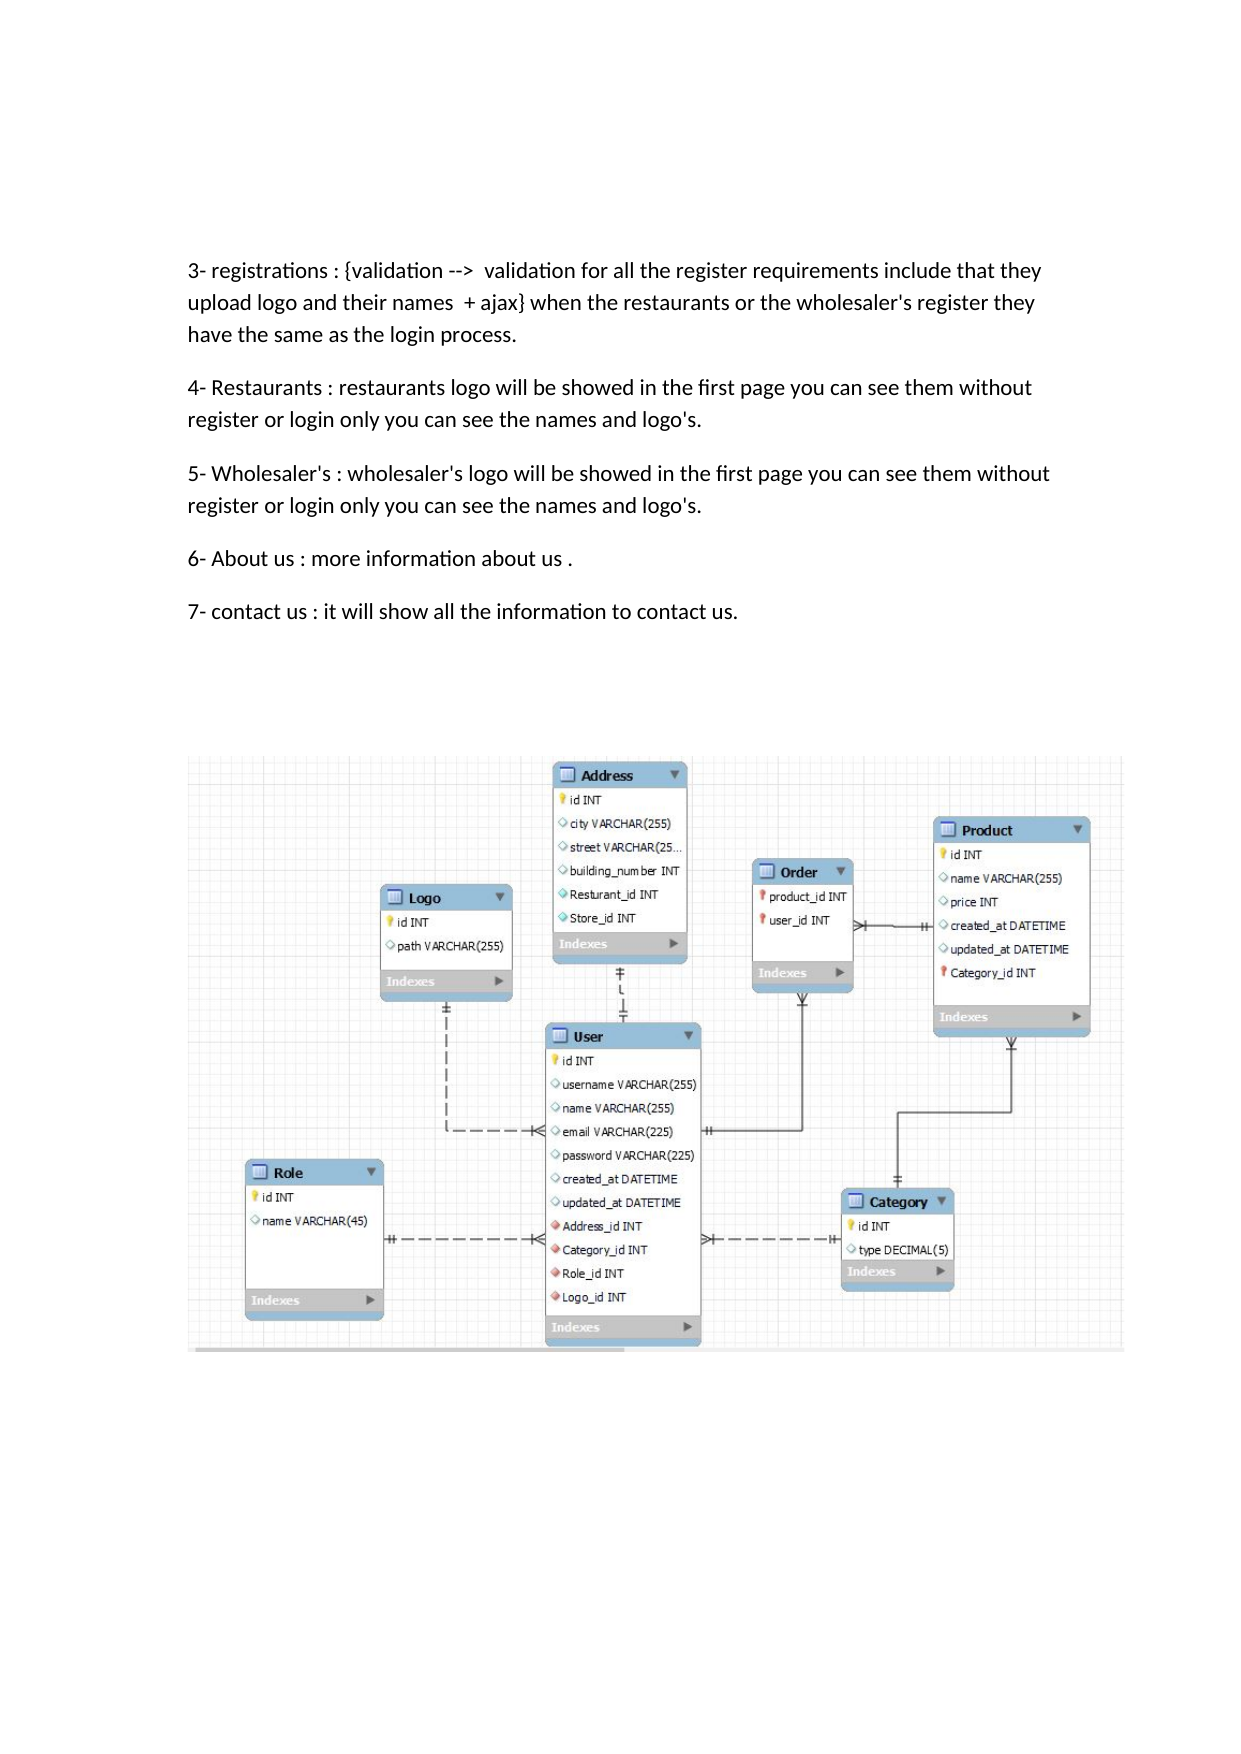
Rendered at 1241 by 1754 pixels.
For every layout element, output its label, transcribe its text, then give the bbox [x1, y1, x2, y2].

text 6- About us : more information about us . [187, 544, 1053, 572]
text 3- registrations : {validation --> validation for all the register requirements include that they upload logo and their names + ajax} when the restaurants or the wholesaler's register they have the same as the login process. [187, 256, 1053, 348]
text 4- Restaurants : restaurants logo will be showed in the first page you can see them without register or login only you can see the names and logo's. [187, 373, 1053, 434]
text 7- contact us : it will show all the information to contact us. [187, 597, 1053, 625]
picture [187, 756, 1125, 1352]
text 5- Wholesaler's : wholesaler's logo will be showed in the first page you can see them without register or login only you can see the names and logo's. [187, 459, 1053, 519]
